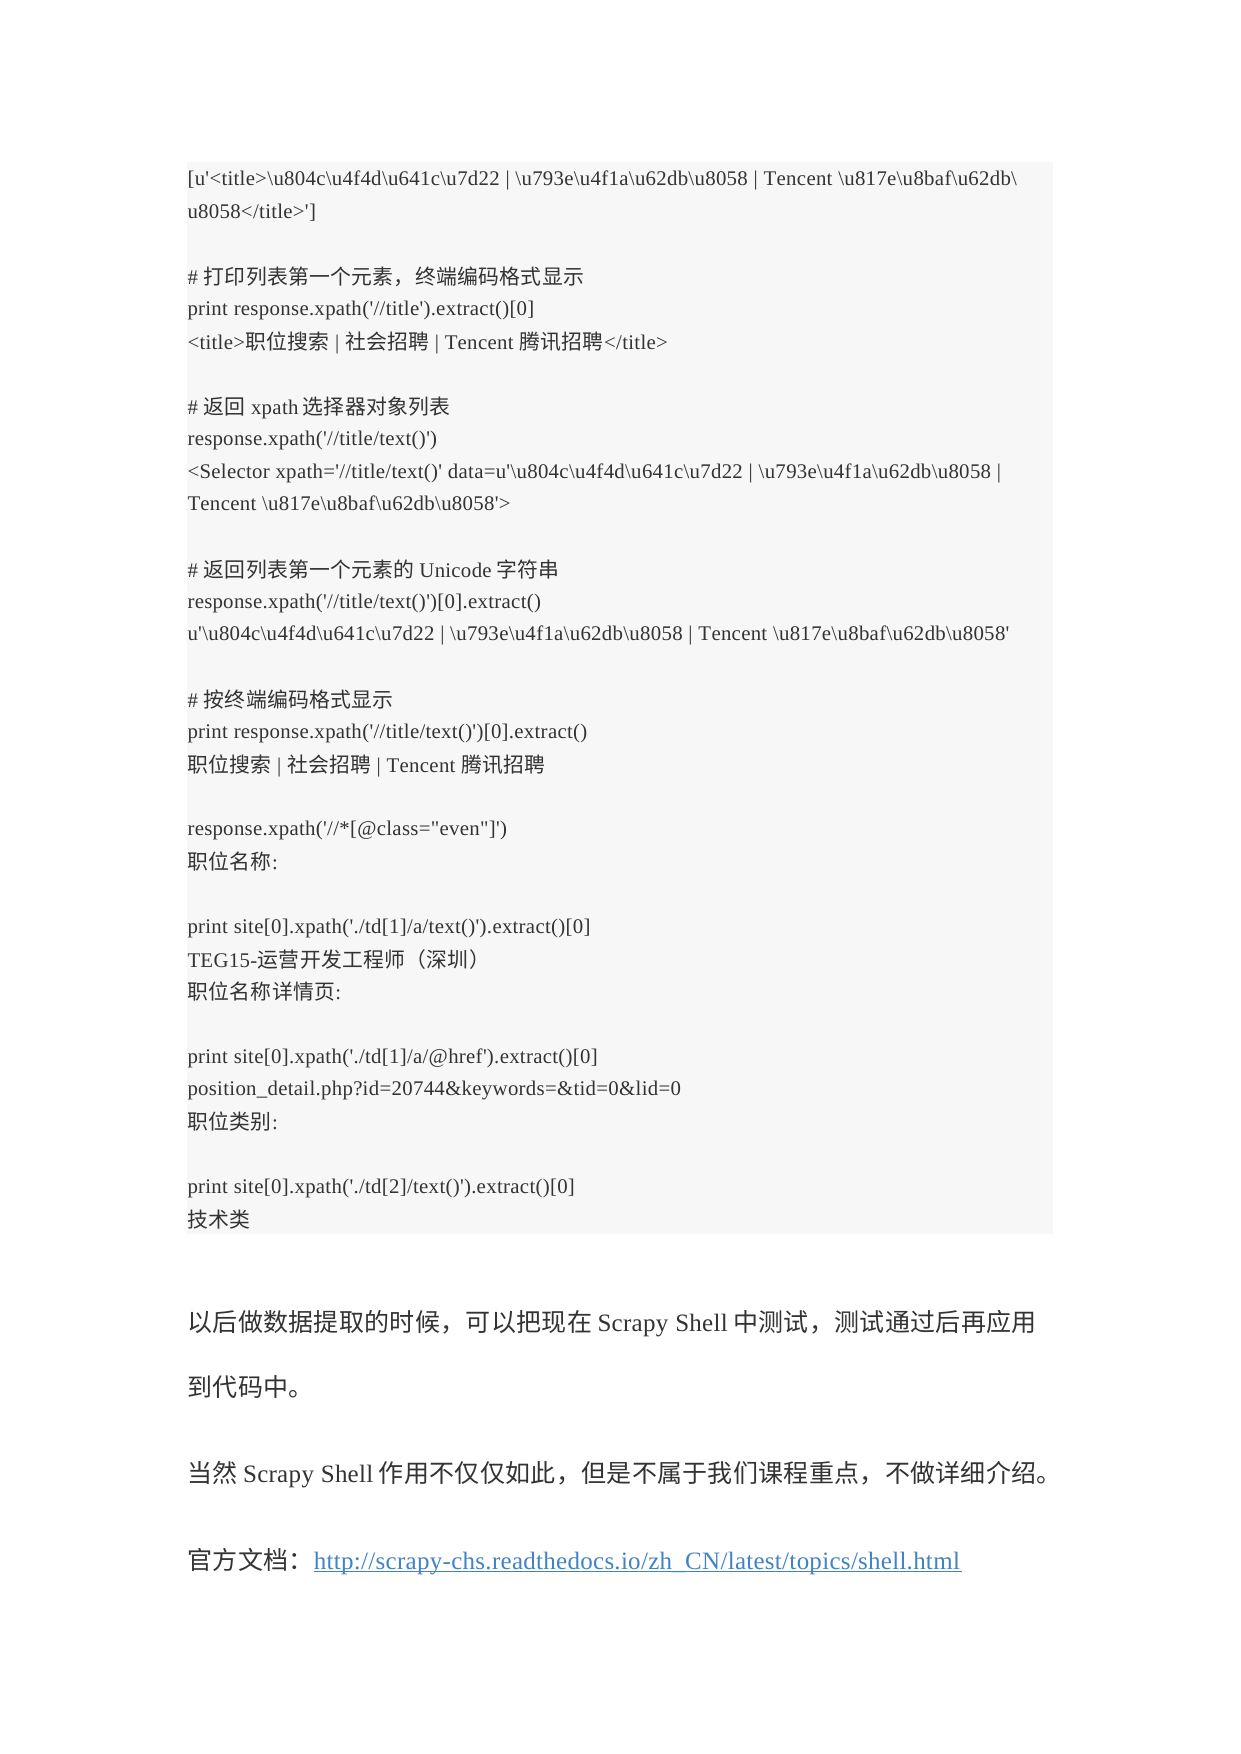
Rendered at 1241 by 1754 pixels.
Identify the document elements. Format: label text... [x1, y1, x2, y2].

text TEG15-运营开发工程师（深圳） [187, 942, 1053, 974]
text 职位名称详情页: [187, 974, 1053, 1007]
text response.xpath('//title/text()')[0].extract() [187, 584, 1053, 617]
text print site[0].xpath('./td[1]/a/text()').extract()[0] [187, 909, 1053, 942]
text response.xpath('//*[@class="even"]') [187, 812, 1053, 844]
text print response.xpath('//title').extract()[0] [187, 292, 1053, 324]
text 当然Scrapy Shell作用不仅仅如此，但是不属于我们课程重点，不做详细介绍。 [187, 1439, 1053, 1504]
text # 返回 xpath选择器对象列表 [187, 389, 1053, 422]
text <title>职位搜索 | 社会招聘 | Tencent 腾讯招聘</title> [187, 324, 1053, 357]
text <Selector xpath='//title/text()' data=u'\u804c\u4f4d\u641c\u7d22 | \u793e\u4f1a\u62db\u8058 | Tencent \u817e\u8baf\u62db\u8058'> [187, 454, 1053, 519]
text position_detail.php?id=20744&keywords=&tid=0&lid=0 [187, 1072, 1053, 1104]
text u'\u804c\u4f4d\u641c\u7d22 | \u793e\u4f1a\u62db\u8058 | Tencent \u817e\u8baf\u62db\u8058' [187, 617, 1053, 649]
text # 按终端编码格式显示 [187, 682, 1053, 714]
text response.xpath('//title/text()') [187, 422, 1053, 454]
text print site[0].xpath('./td[2]/text()').extract()[0] [187, 1169, 1053, 1202]
text 技术类 [187, 1202, 1053, 1234]
text # 打印列表第一个元素，终端编码格式显示 [187, 259, 1053, 292]
text 以后做数据提取的时候，可以把现在Scrapy Shell中测试，测试通过后再应用到代码中。 [187, 1288, 1053, 1418]
text print response.xpath('//title/text()')[0].extract() [187, 714, 1053, 747]
text # 返回列表第一个元素的Unicode字符串 [187, 552, 1053, 584]
text 职位类别: [187, 1104, 1053, 1137]
text [u'<title>\u804c\u4f4d\u641c\u7d22 | \u793e\u4f1a\u62db\u8058 | Tencent \u817e\u8baf\u62db\u8058</title>'] [187, 162, 1053, 227]
text 职位搜索 | 社会招聘 | Tencent 腾讯招聘 [187, 747, 1053, 779]
text 官方文档：http://scrapy-chs.readthedocs.io/zh_CN/latest/topics/shell.html [187, 1526, 1053, 1591]
text print site[0].xpath('./td[1]/a/@href').extract()[0] [187, 1039, 1053, 1072]
text 职位名称: [187, 844, 1053, 877]
